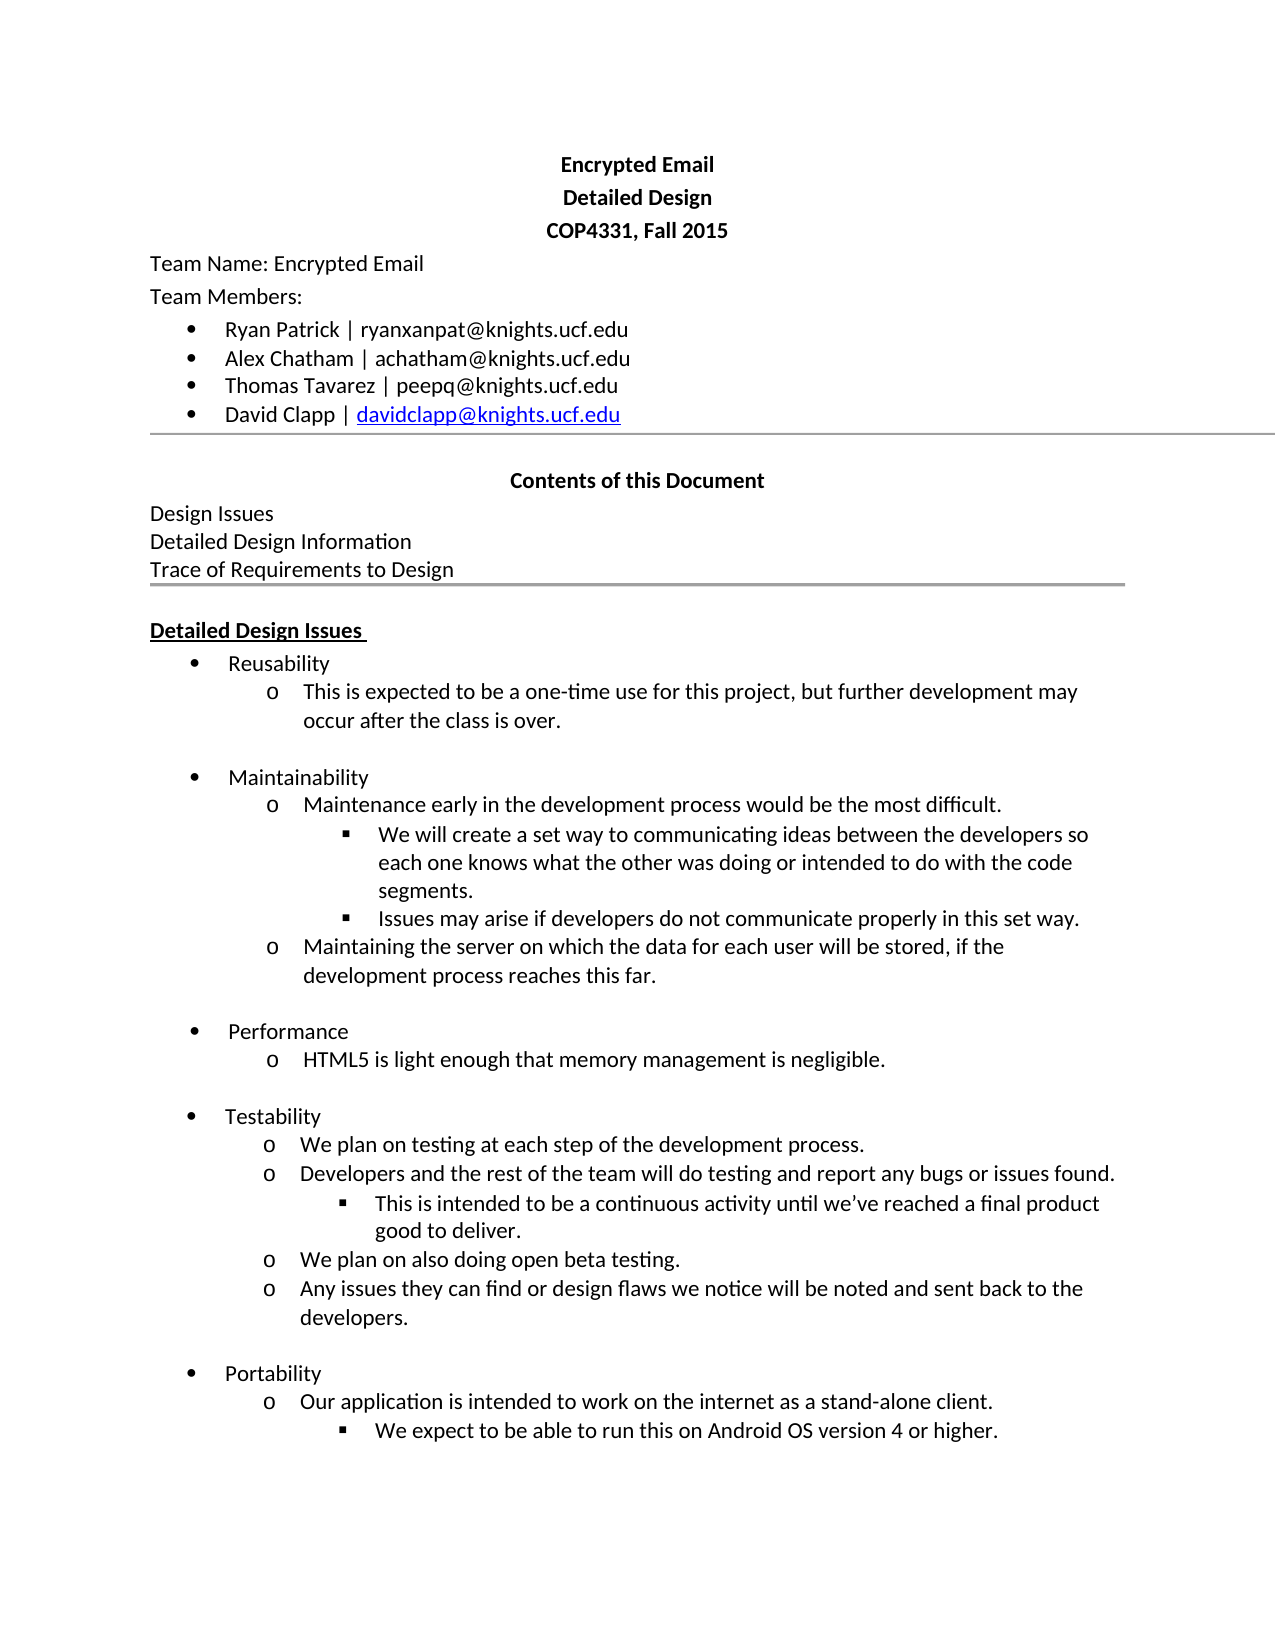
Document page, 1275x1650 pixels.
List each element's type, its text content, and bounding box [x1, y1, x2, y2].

list Portability [187, 1359, 1125, 1387]
text Detailed Design [150, 183, 1125, 211]
list We plan on testing at each step of the development process. [262, 1130, 1125, 1159]
list Performance [191, 1017, 1125, 1045]
list Ryan Patrick | ryanxanpat@knights.ucf.edu [187, 316, 1125, 344]
list Maintaining the server on which the data for each user will be stored, if the development process reaches this far. [266, 932, 1125, 989]
text Team Name: Encrypted Email [150, 249, 1125, 277]
list We plan on also doing open beta testing. [262, 1245, 1125, 1274]
list We will create a set way to communicating ideas between the developers so each one knows what the other was doing or intended to do with the code segments. [341, 820, 1125, 904]
text COP4331, Fall 2015 [150, 216, 1125, 244]
text Contents of this Document [150, 466, 1125, 494]
list Our application is intended to work on the internet as a stand-alone client. [262, 1387, 1125, 1416]
list Issues may arise if developers do not communicate properly in this set way. [341, 904, 1125, 932]
text Design Issues [150, 499, 1125, 527]
text Detailed Design Issues [150, 616, 1125, 644]
text Encrypted Email [150, 150, 1125, 178]
list Developers and the rest of the team will do testing and report any bugs or issues found. [262, 1159, 1125, 1189]
list Alex Chatham | achatham@knights.ucf.edu [187, 344, 1125, 372]
list David Clapp | davidclapp@knights.ucf.edu [187, 400, 1125, 428]
list Maintenance early in the development process would be the most difficult. [266, 791, 1125, 820]
list Any issues they can find or design flaws we notice will be noted and sent back to the developers. [262, 1274, 1125, 1331]
text Team Members: [150, 282, 1125, 311]
list This is expected to be a one-time use for this project, but further development may occur after the class is over. [266, 677, 1125, 734]
list We expect to be able to run this on Android OS version 4 or higher. [337, 1416, 1125, 1444]
list HTML5 is light enough that memory management is negligible. [266, 1045, 1125, 1074]
list Testability [187, 1102, 1125, 1130]
list Reusability [191, 649, 1125, 677]
list Thomas Tavarez | peepq@knights.ucf.edu [187, 372, 1125, 400]
list Maintainability [191, 763, 1125, 791]
text Detailed Design Information [150, 527, 1125, 555]
list This is intended to be a continuous activity until we’ve reached a final product good to deliver. [337, 1189, 1125, 1245]
text Trace of Requirements to Design [150, 555, 1125, 583]
